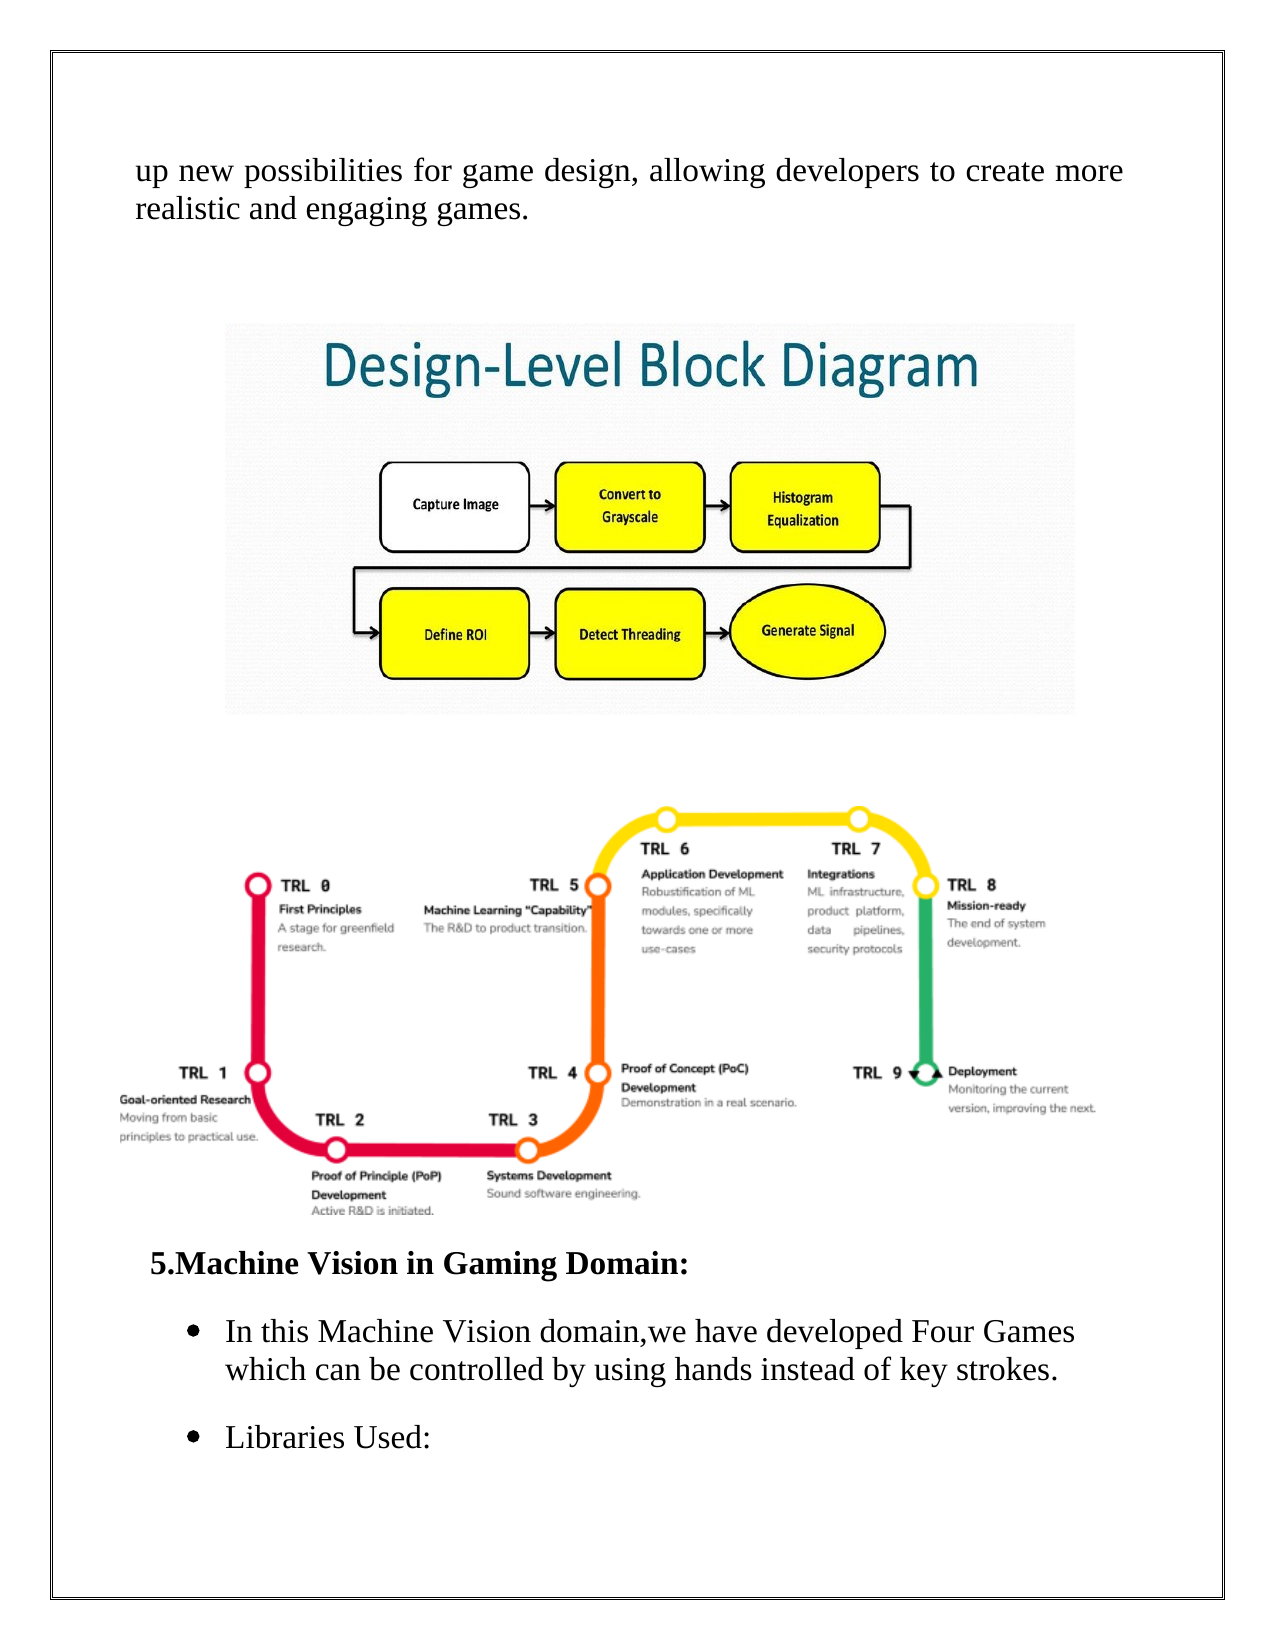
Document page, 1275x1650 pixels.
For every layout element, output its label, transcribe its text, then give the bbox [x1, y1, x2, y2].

picture [120, 806, 1096, 1215]
list Libraries Used: [187, 1417, 1125, 1455]
text 5.Machine Vision in Gaming Domain: [150, 1244, 1125, 1282]
picture [225, 323, 1075, 715]
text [135, 150, 1125, 227]
list In this Machine Vision domain,we have developed Four Games which can be controlled by using hands instead of key strokes. [187, 1311, 1125, 1388]
